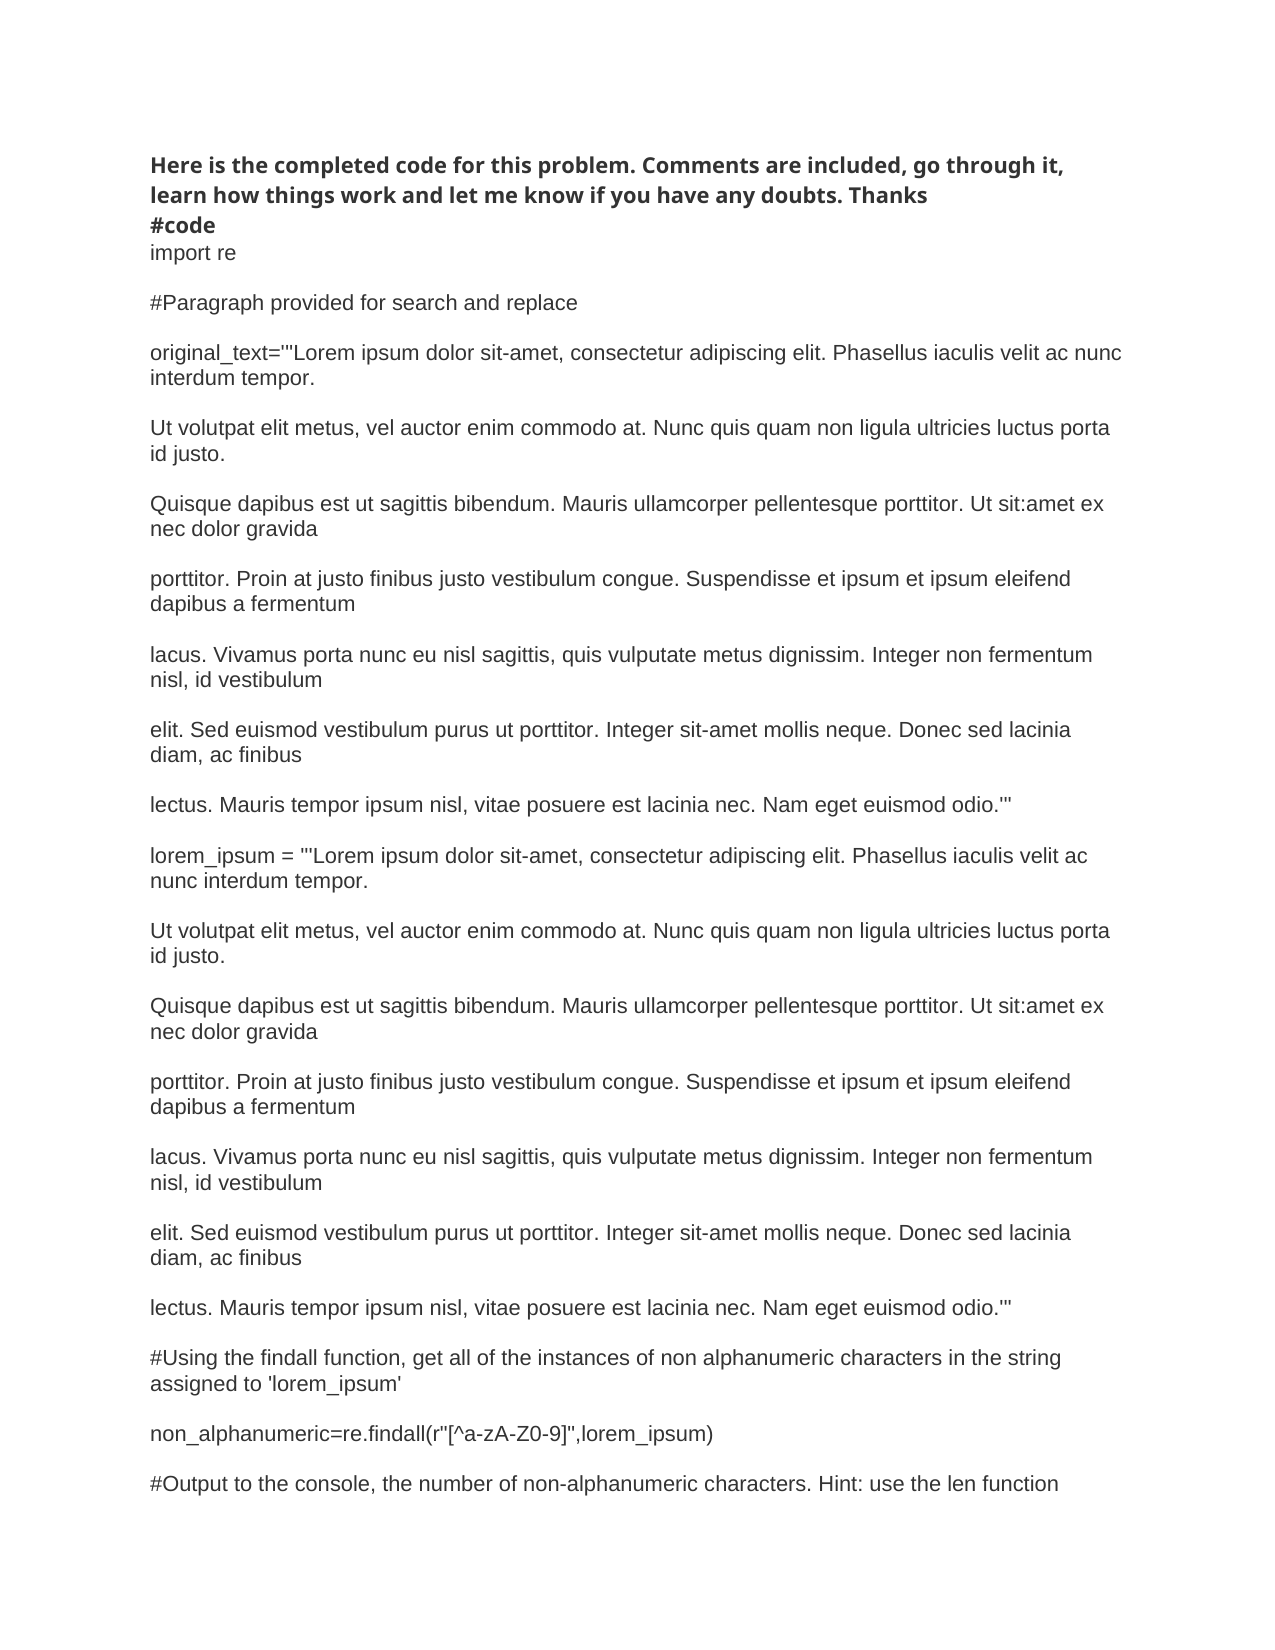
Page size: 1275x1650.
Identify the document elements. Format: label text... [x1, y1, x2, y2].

text original_text='''Lorem ipsum dolor sit-amet, consectetur adipiscing elit. Phasellus iaculis velit ac nunc interdum tempor. [150, 340, 1125, 390]
text lectus. Mauris tempor ipsum nisl, vitae posuere est lacinia nec. Nam eget euismod odio.''' [150, 792, 1125, 817]
text Quisque dapibus est ut sagittis bibendum. Mauris ullamcorper pellentesque porttitor. Ut sit:amet ex nec dolor gravida [150, 993, 1125, 1044]
text porttitor. Proin at justo finibus justo vestibulum congue. Suspendisse et ipsum et ipsum eleifend dapibus a fermentum [150, 1069, 1125, 1119]
text non_alphanumeric=re.findall(r"[^a-zA-Z0-9]",lorem_ipsum) [150, 1421, 1125, 1446]
text Quisque dapibus est ut sagittis bibendum. Mauris ullamcorper pellentesque porttitor. Ut sit:amet ex nec dolor gravida [150, 491, 1125, 541]
text Here is the completed code for this problem. Comments are included, go through it, learn how things work and let me know if you have any doubts. Thanks [150, 150, 1125, 209]
text Ut volutpat elit metus, vel auctor enim commodo at. Nunc quis quam non ligula ultricies luctus porta id justo. [150, 918, 1125, 968]
text lacus. Vivamus porta nunc eu nisl sagittis, quis vulputate metus dignissim. Integer non fermentum nisl, id vestibulum [150, 641, 1125, 692]
text #Using the findall function, get all of the instances of non alphanumeric characters in the string assigned to 'lorem_ipsum' [150, 1345, 1125, 1396]
text lorem_ipsum = '''Lorem ipsum dolor sit-amet, consectetur adipiscing elit. Phasellus iaculis velit ac nunc interdum tempor. [150, 842, 1125, 893]
text elit. Sed euismod vestibulum purus ut porttitor. Integer sit-amet mollis neque. Donec sed lacinia diam, ac finibus [150, 717, 1125, 767]
text #Paragraph provided for search and replace [150, 289, 1125, 315]
text porttitor. Proin at justo finibus justo vestibulum congue. Suspendisse et ipsum et ipsum eleifend dapibus a fermentum [150, 566, 1125, 616]
text #code [150, 209, 1125, 239]
text Ut volutpat elit metus, vel auctor enim commodo at. Nunc quis quam non ligula ultricies luctus porta id justo. [150, 415, 1125, 466]
text #Output to the console, the number of non-alphanumeric characters. Hint: use the len function [150, 1471, 1125, 1496]
text elit. Sed euismod vestibulum purus ut porttitor. Integer sit-amet mollis neque. Donec sed lacinia diam, ac finibus [150, 1219, 1125, 1270]
text lectus. Mauris tempor ipsum nisl, vitae posuere est lacinia nec. Nam eget euismod odio.''' [150, 1295, 1125, 1320]
text import re [150, 239, 1125, 264]
text lacus. Vivamus porta nunc eu nisl sagittis, quis vulputate metus dignissim. Integer non fermentum nisl, id vestibulum [150, 1144, 1125, 1194]
